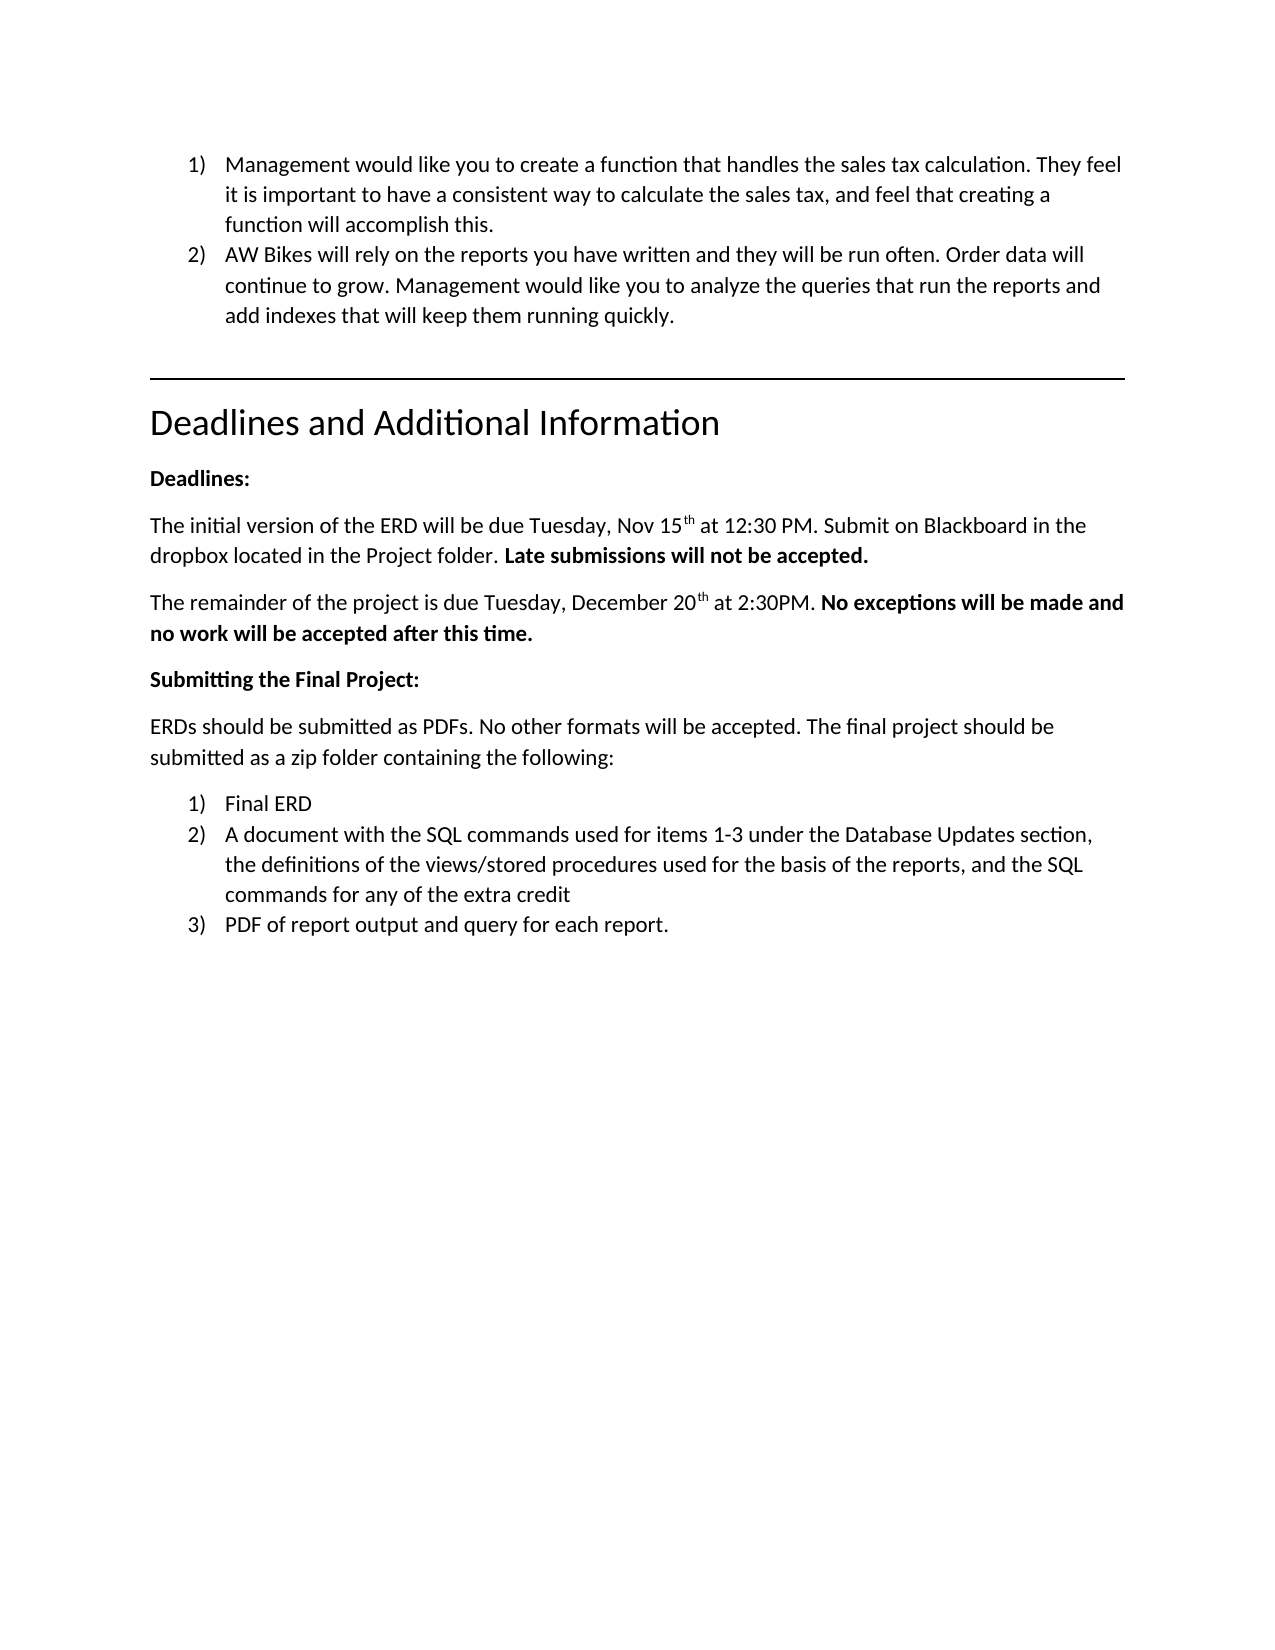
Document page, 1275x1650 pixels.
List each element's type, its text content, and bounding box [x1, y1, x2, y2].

text The remainder of the project is due Tuesday, December 20th at 2:30PM. No exceptions will be made and no work will be accepted after this time. [150, 588, 1125, 647]
list Final ERD [187, 789, 1125, 818]
list AW Bikes will rely on the reports you have written and they will be run often. Order data will continue to grow. Management would like you to analyze the queries that run the reports and add indexes that will keep them running quickly. [187, 241, 1125, 329]
list PDF of report output and query for each report. [187, 910, 1125, 938]
text Deadlines: [150, 464, 1125, 493]
text ERDs should be submitted as PDFs. No other formats will be accepted. The final project should be submitted as a zip folder containing the following: [150, 712, 1125, 771]
text The initial version of the ERD will be due Tuesday, Nov 15th at 12:30 PM. Submit on Blackboard in the dropbox located in the Project folder. Late submissions will not be accepted. [150, 511, 1125, 570]
list Management would like you to create a function that handles the sales tax calculation. They feel it is important to have a consistent way to calculate the sales tax, and feel that creating a function will accomplish this. [187, 150, 1125, 238]
list A document with the SQL commands used for items 1-3 under the Database Updates section, the definitions of the views/stored procedures used for the basis of the reports, and the SQL commands for any of the extra credit [187, 820, 1125, 908]
text Submitting the Final Project: [150, 666, 1125, 694]
text Deadlines and Additional Information [150, 398, 1125, 444]
